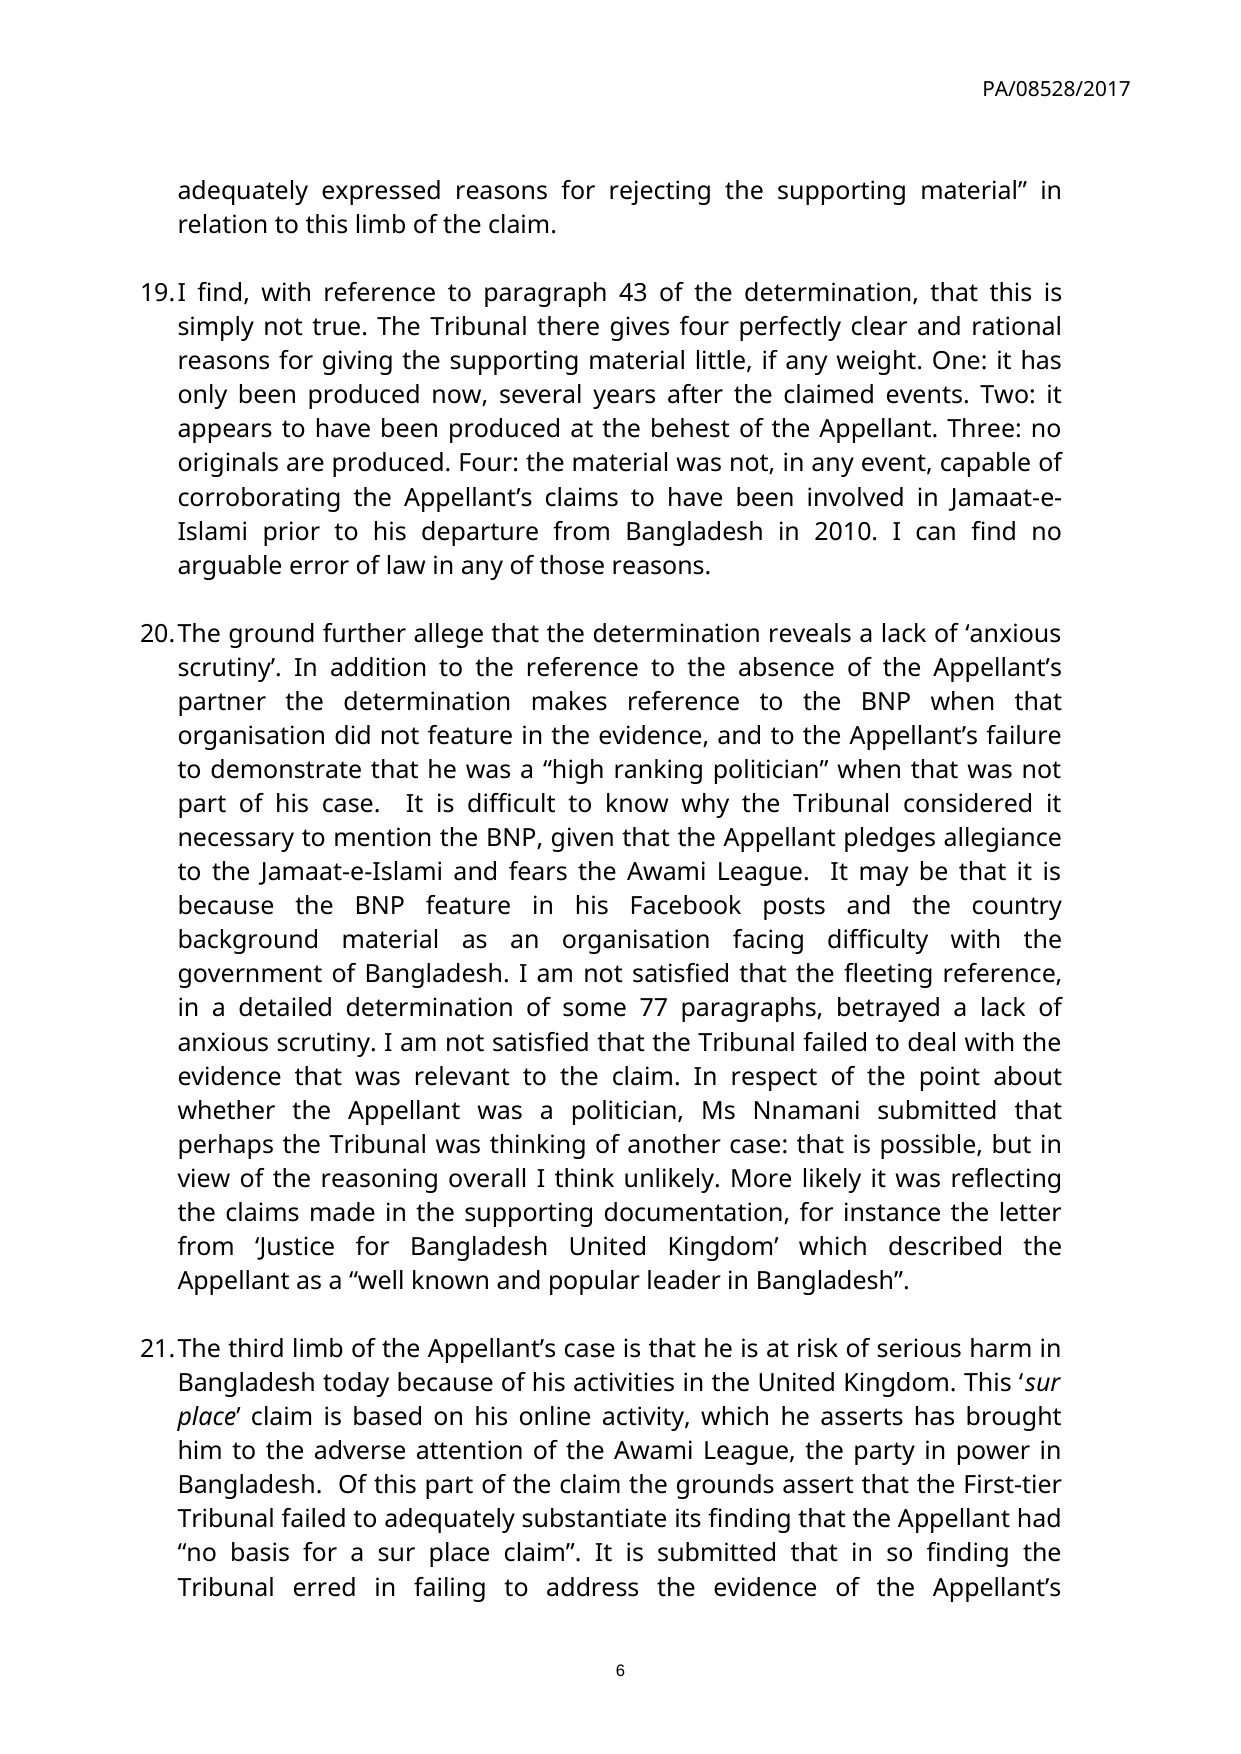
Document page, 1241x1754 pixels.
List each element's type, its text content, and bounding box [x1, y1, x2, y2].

list I find, with reference to paragraph 43 of the determination, that this is simply not true. The Tribunal there gives four perfectly clear and rational reasons for giving the supporting material little, if any weight. One: it has only been produced now, several years after the claimed events. Two: it appears to have been produced at the behest of the Appellant. Three: no originals are produced. Four: the material was not, in any event, capable of corroborating the Appellant’s claims to have been involved in Jamaat-e-Islami prior to his departure from Bangladesh in 2010. I can find no arguable error of law in any of those reasons. [140, 275, 1063, 581]
list The ground further allege that the determination reveals a lack of ‘anxious scrutiny’. In addition to the reference to the absence of the Appellant’s partner the determination makes reference to the BNP when that organisation did not feature in the evidence, and to the Appellant’s failure to demonstrate that he was a “high ranking politician” when that was not part of his case. It is difficult to know why the Tribunal considered it necessary to mention the BNP, given that the Appellant pledges allegiance to the Jamaat-e-Islami and fears the Awami League. It may be that it is because the BNP feature in his Facebook posts and the country background material as an organisation facing difficulty with the government of Bangladesh. I am not satisfied that the fleeting reference, in a detailed determination of some 77 paragraphs, betrayed a lack of anxious scrutiny. I am not satisfied that the Tribunal failed to deal with the evidence that was relevant to the claim. In respect of the point about whether the Appellant was a politician, Ms Nnamani submitted that perhaps the Tribunal was thinking of another case: that is possible, but in view of the reasoning overall I think unlikely. More likely it was reflecting the claims made in the supporting documentation, for instance the letter from ‘Justice for Bangladesh United Kingdom’ which described the Appellant as a “well known and popular leader in Bangladesh”. [140, 615, 1063, 1297]
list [140, 173, 1063, 241]
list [140, 1331, 1063, 1603]
